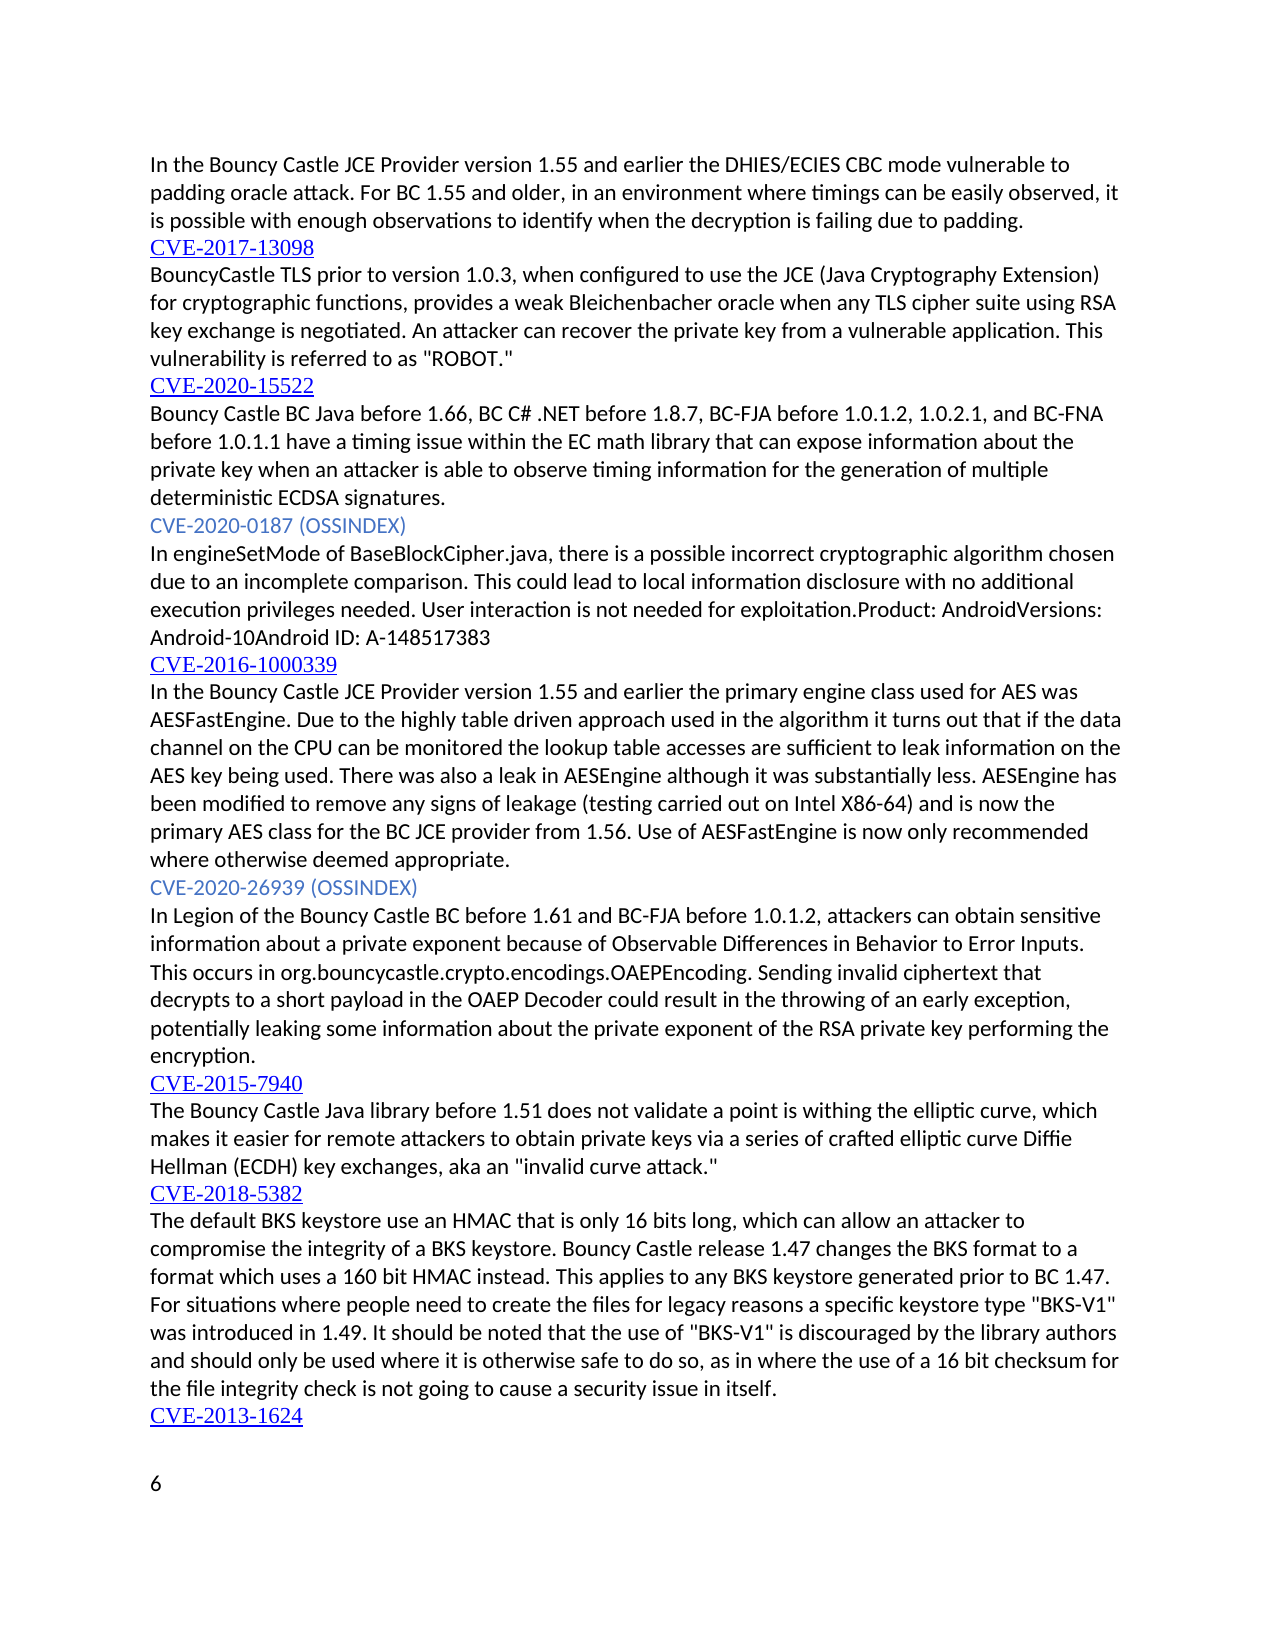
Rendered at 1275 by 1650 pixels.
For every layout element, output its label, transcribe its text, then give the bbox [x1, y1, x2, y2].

text CVE-2020-26939 (OSSINDEX) [150, 873, 1125, 902]
text BouncyCastle TLS prior to version 1.0.3, when configured to use the JCE (Java Cryptography Extension) for cryptographic functions, provides a weak Bleichenbacher oracle when any TLS cipher suite using RSA key exchange is negotiated. An attacker can recover the private key from a vulnerable application. This vulnerability is referred to as "ROBOT." [150, 260, 1125, 372]
text The Bouncy Castle Java library before 1.51 does not validate a point is withing the elliptic curve, which makes it easier for remote attackers to obtain private keys via a series of crafted elliptic curve Diffie Hellman (ECDH) key exchanges, aka an "invalid curve attack." [150, 1096, 1125, 1180]
text In the Bouncy Castle JCE Provider version 1.55 and earlier the DHIES/ECIES CBC mode vulnerable to padding oracle attack. For BC 1.55 and older, in an environment where timings can be easily observed, it is possible with enough observations to identify when the decryption is failing due to padding. [150, 150, 1125, 234]
text The default BKS keystore use an HMAC that is only 16 bits long, which can allow an attacker to compromise the integrity of a BKS keystore. Bouncy Castle release 1.47 changes the BKS format to a format which uses a 160 bit HMAC instead. This applies to any BKS keystore generated prior to BC 1.47. For situations where people need to create the files for legacy reasons a specific keystore type "BKS-V1" was introduced in 1.49. It should be noted that the use of "BKS-V1" is discouraged by the library authors and should only be used where it is otherwise safe to do so, as in where the use of a 16 bit checksum for the file integrity check is not going to cause a security issue in itself. [150, 1206, 1125, 1403]
text Bouncy Castle BC Java before 1.66, BC C# .NET before 1.8.7, BC-FJA before 1.0.1.2, 1.0.2.1, and BC-FNA before 1.0.1.1 have a timing issue within the EC math library that can expose information about the private key when an attacker is able to observe timing information for the generation of multiple deterministic ECDSA signatures. [150, 399, 1125, 511]
text In Legion of the Bouncy Castle BC before 1.61 and BC-FJA before 1.0.1.2, attackers can obtain sensitive information about a private exponent because of Observable Differences in Behavior to Error Inputs. This occurs in org.bouncycastle.crypto.encodings.OAEPEncoding. Sending invalid ciphertext that decrypts to a short payload in the OAEP Decoder could result in the throwing of an early exception, potentially leaking some information about the private exponent of the RSA private key performing the encryption. [150, 902, 1125, 1070]
text CVE-2016-1000339 [150, 651, 1125, 677]
text In engineSetMode of BaseBlockCipher.java, there is a possible incorrect cryptographic algorithm chosen due to an incomplete comparison. This could lead to local information disclosure with no additional execution privileges needed. User interaction is not needed for exploitation.Product: AndroidVersions: Android-10Android ID: A-148517383 [150, 539, 1125, 651]
text CVE-2017-13098 [150, 234, 1125, 260]
text CVE-2015-7940 [150, 1070, 1125, 1096]
text CVE-2013-1624 [150, 1403, 1125, 1429]
text In the Bouncy Castle JCE Provider version 1.55 and earlier the primary engine class used for AES was AESFastEngine. Due to the highly table driven approach used in the algorithm it turns out that if the data channel on the CPU can be monitored the lookup table accesses are sufficient to leak information on the AES key being used. There was also a leak in AESEngine although it was substantially less. AESEngine has been modified to remove any signs of leakage (testing carried out on Intel X86-64) and is now the primary AES class for the BC JCE provider from 1.56. Use of AESFastEngine is now only recommended where otherwise deemed appropriate. [150, 677, 1125, 873]
text CVE-2020-0187 (OSSINDEX) [150, 511, 1125, 539]
text CVE-2020-15522 [150, 372, 1125, 399]
text CVE-2018-5382 [150, 1180, 1125, 1206]
